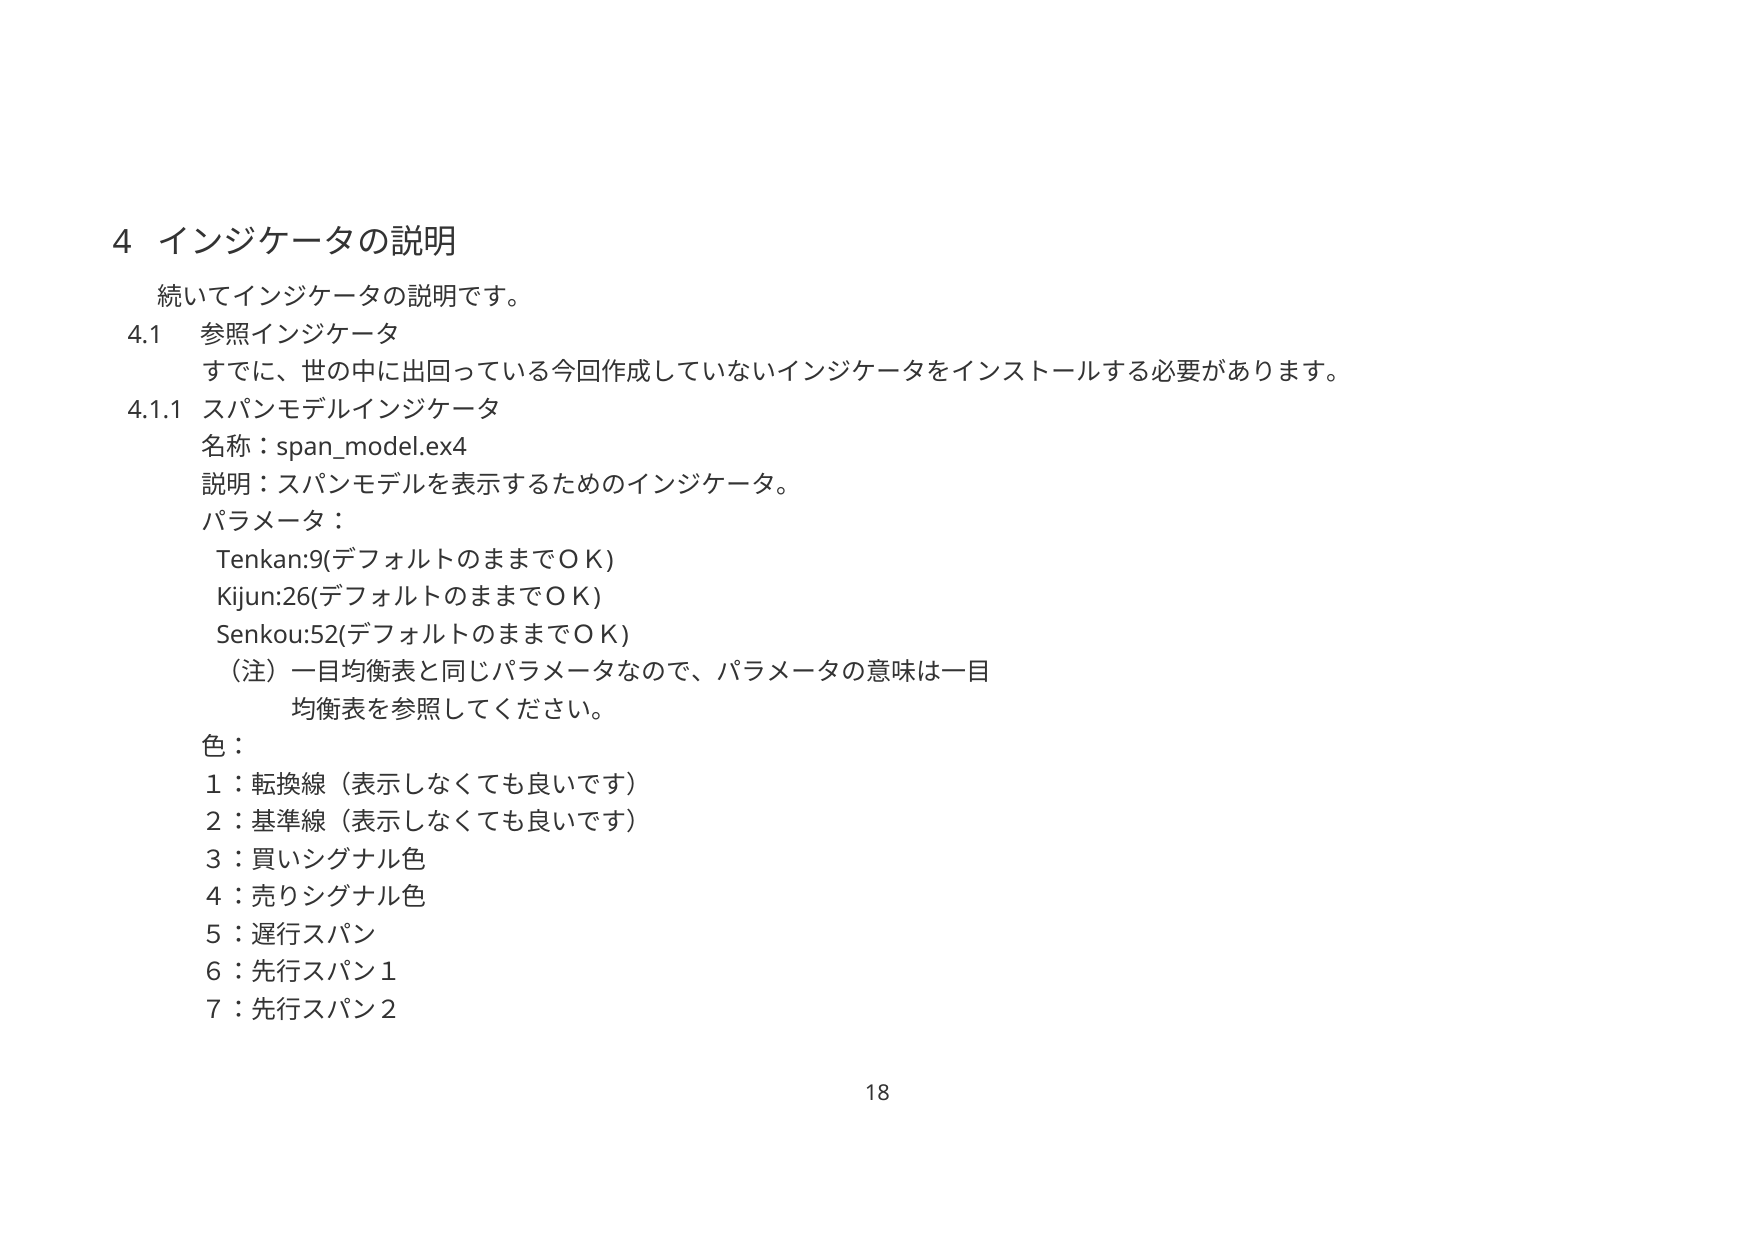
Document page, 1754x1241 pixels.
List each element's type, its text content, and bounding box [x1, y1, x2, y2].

list すでに、世の中に出回っている今回作成していないインジケータをインストールする必要があります。 [172, 351, 1641, 389]
list 色： [201, 726, 1641, 764]
list スパンモデルインジケータ [127, 389, 1641, 426]
list １：転換線（表示しなくても良いです） [201, 764, 1641, 801]
list 参照インジケータ [127, 314, 1641, 351]
list 名称：span_model.ex4 [201, 426, 1641, 464]
list Tenkan:9(デフォルトのままでＯＫ) [216, 539, 1641, 576]
list ６：先行スパン１ [201, 951, 1641, 989]
list Senkou:52(デフォルトのままでＯＫ) [216, 614, 1641, 651]
list ２：基準線（表示しなくても良いです） [201, 801, 1641, 839]
list ３：買いシグナル色 [201, 839, 1641, 876]
list ４：売りシグナル色 [201, 876, 1641, 914]
list 続いてインジケータの説明です。 [157, 276, 1641, 314]
list 均衡表を参照してください。 [216, 689, 1641, 726]
list 説明：スパンモデルを表示するためのインジケータ。 [201, 464, 1641, 501]
list インジケータの説明 [112, 201, 1641, 276]
list Kijun:26(デフォルトのままでＯＫ) [216, 576, 1641, 614]
list （注）一目均衡表と同じパラメータなので、パラメータの意味は一目 [216, 651, 1641, 689]
list ５：遅行スパン [201, 914, 1641, 951]
list ７：先行スパン２ [201, 989, 1641, 1026]
list パラメータ： [201, 501, 1641, 539]
